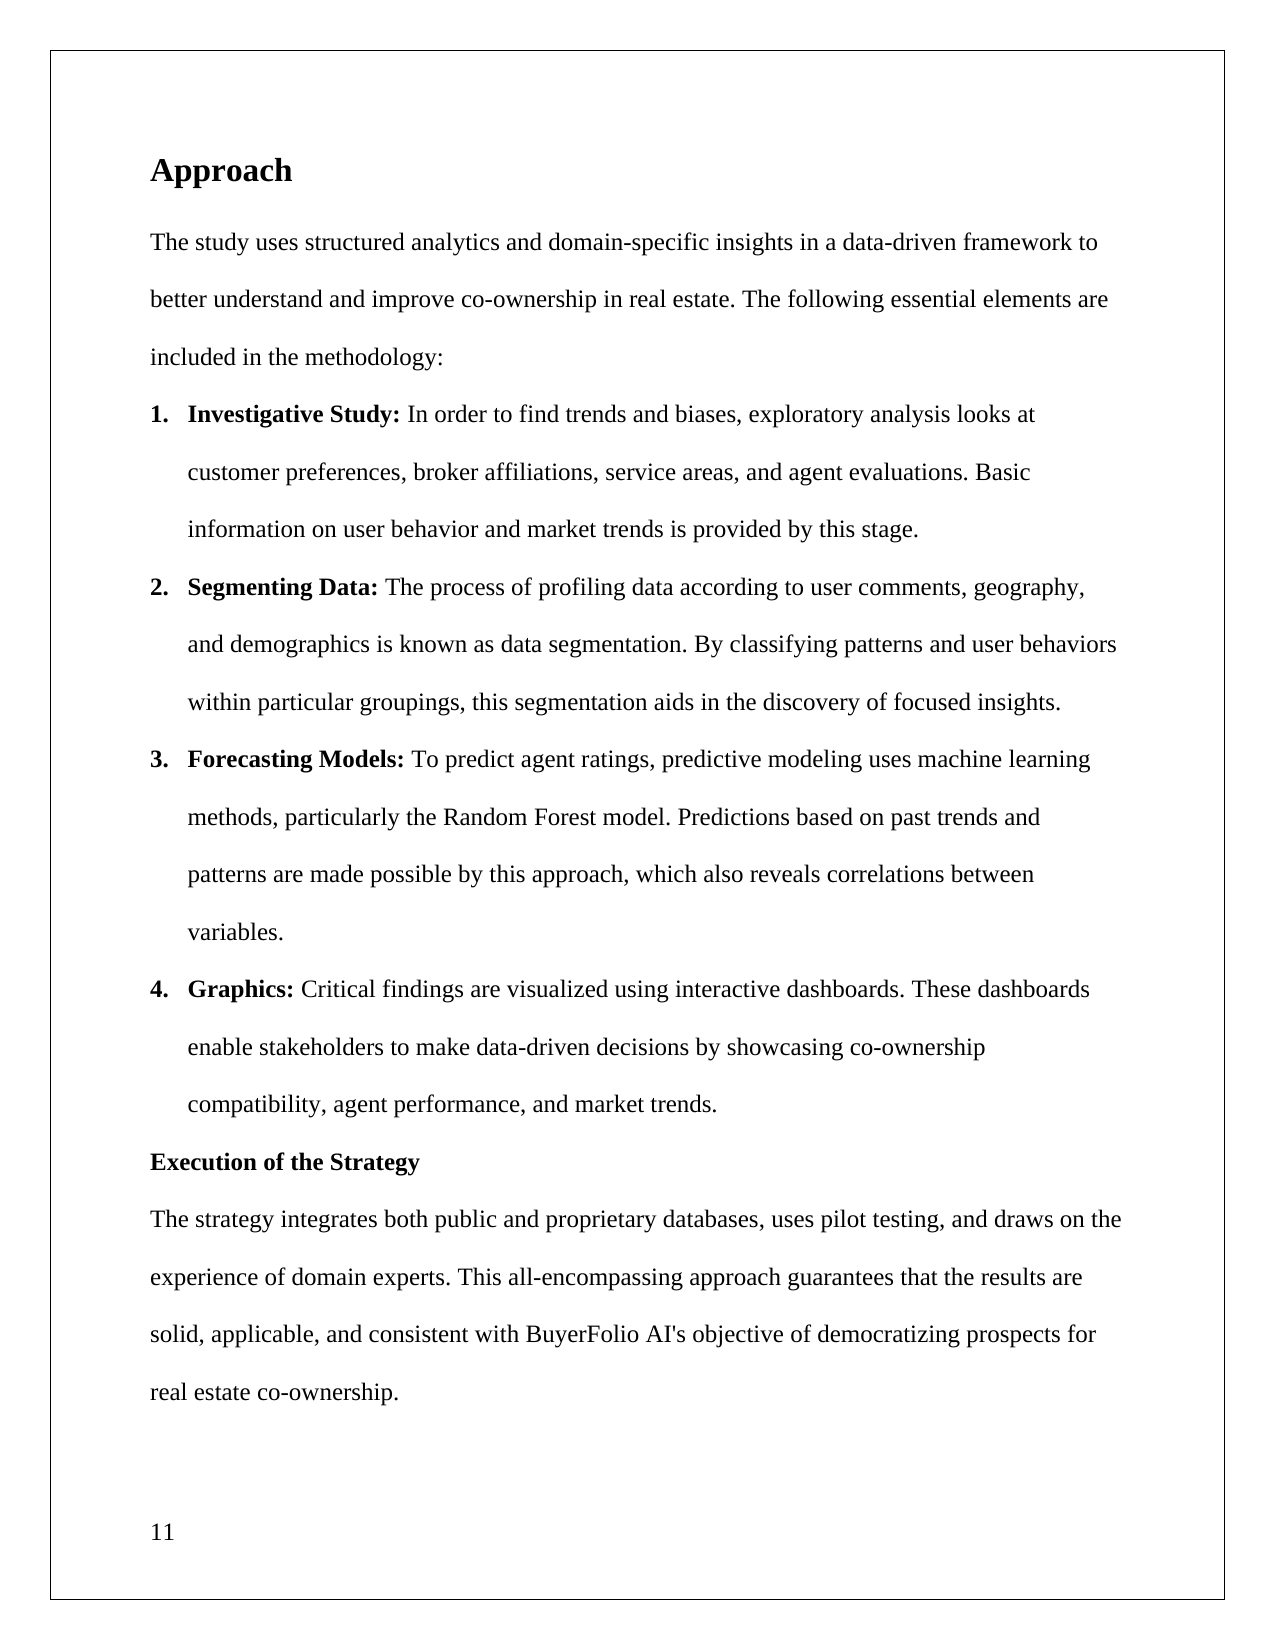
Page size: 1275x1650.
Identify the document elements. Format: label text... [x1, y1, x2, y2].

text Approach [150, 150, 1125, 188]
text The study uses structured analytics and domain-specific insights in a data-driven framework to better understand and improve co-ownership in real estate. The following essential elements are included in the methodology: [150, 227, 1125, 370]
list Segmenting Data: The process of profiling data according to user comments, geography, and demographics is known as data segmentation. By classifying patterns and user behaviors within particular groupings, this segmentation aids in the discovery of focused insights. [150, 572, 1125, 715]
list Graphics: Critical findings are visualized using interactive dashboards. These dashboards enable stakeholders to make data-driven decisions by showcasing co-ownership compatibility, agent performance, and market trends. [150, 974, 1125, 1118]
list Investigative Study: In order to find trends and biases, exploratory analysis looks at customer preferences, broker affiliations, service areas, and agent evaluations. Basic information on user behavior and market trends is provided by this stage. [150, 399, 1125, 543]
text Execution of the Strategy The strategy integrates both public and proprietary databases, uses pilot testing, and draws on the experience of domain experts. This all-encompassing approach guarantees that the results are solid, applicable, and consistent with BuyerFolio AI's objective of democratizing prospects for real estate co-ownership. [150, 1147, 1125, 1405]
list Forecasting Models: To predict agent ratings, predictive modeling uses machine learning methods, particularly the Random Forest model. Predictions based on past trends and patterns are made possible by this approach, which also reveals correlations between variables. [150, 744, 1125, 945]
